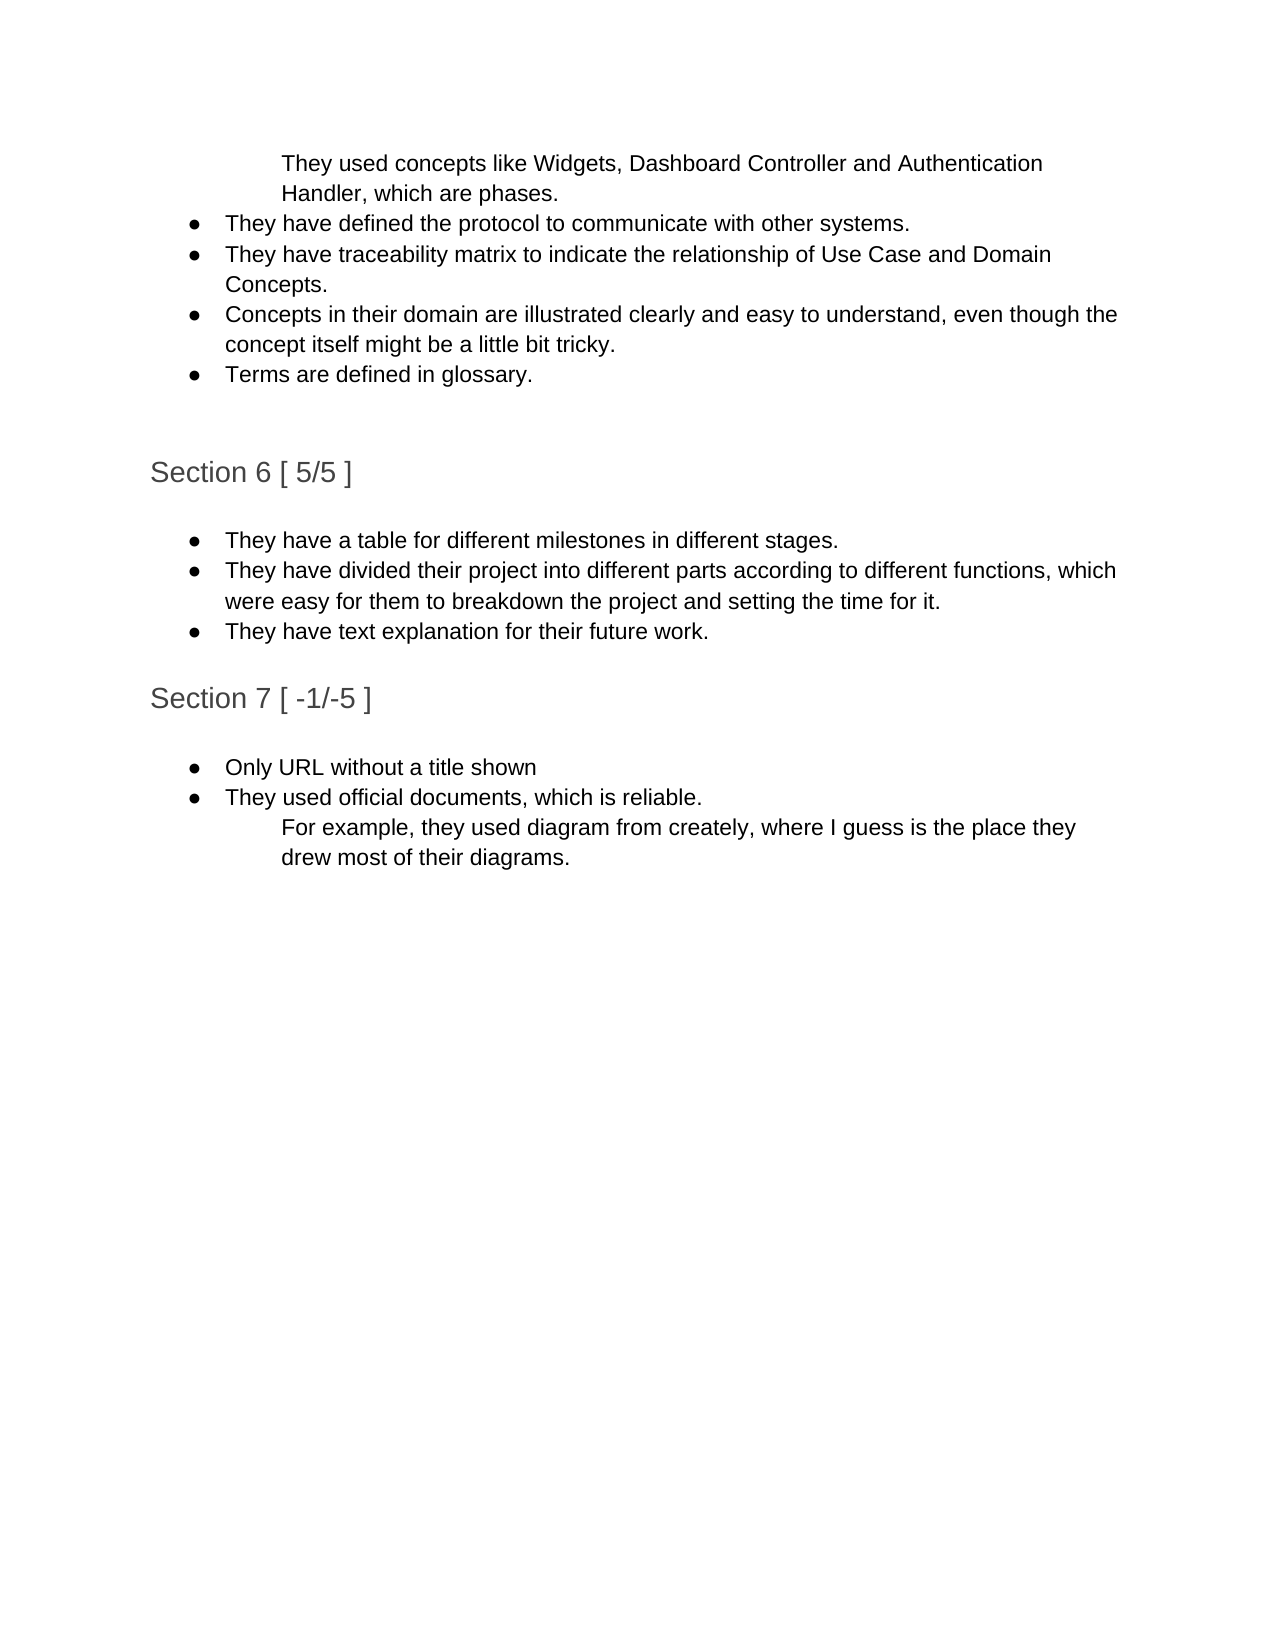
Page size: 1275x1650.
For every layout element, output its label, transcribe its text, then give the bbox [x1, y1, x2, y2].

list Concepts in their domain are illustrated clearly and easy to understand, even though the concept itself might be a little bit tricky. [187, 301, 1125, 358]
list They have traceability matrix to indicate the relationship of Use Case and Domain Concepts. [187, 241, 1125, 297]
subtitle Section 6 [ 5/5 ] [150, 455, 1125, 489]
text They used concepts like Widgets, Dashboard Controller and Authentication Handler, which are phases. [281, 150, 1125, 207]
list They have divided their project into different parts according to different functions, which were easy for them to breakdown the project and setting the time for it. [187, 557, 1125, 614]
list Only URL without a title shown [187, 753, 1125, 780]
text For example, they used diagram from creately, where I guess is the place they drew most of their diagrams. [281, 814, 1125, 871]
subtitle Section 7 [ -1/-5 ] [150, 681, 1125, 715]
list Terms are defined in glossary. [187, 361, 1125, 388]
list They have text explanation for their future work. [187, 618, 1125, 644]
list They used official documents, which is reliable. [187, 784, 1125, 810]
list They have a table for different milestones in different stages. [187, 527, 1125, 554]
list They have defined the protocol to communicate with other systems. [187, 210, 1125, 237]
